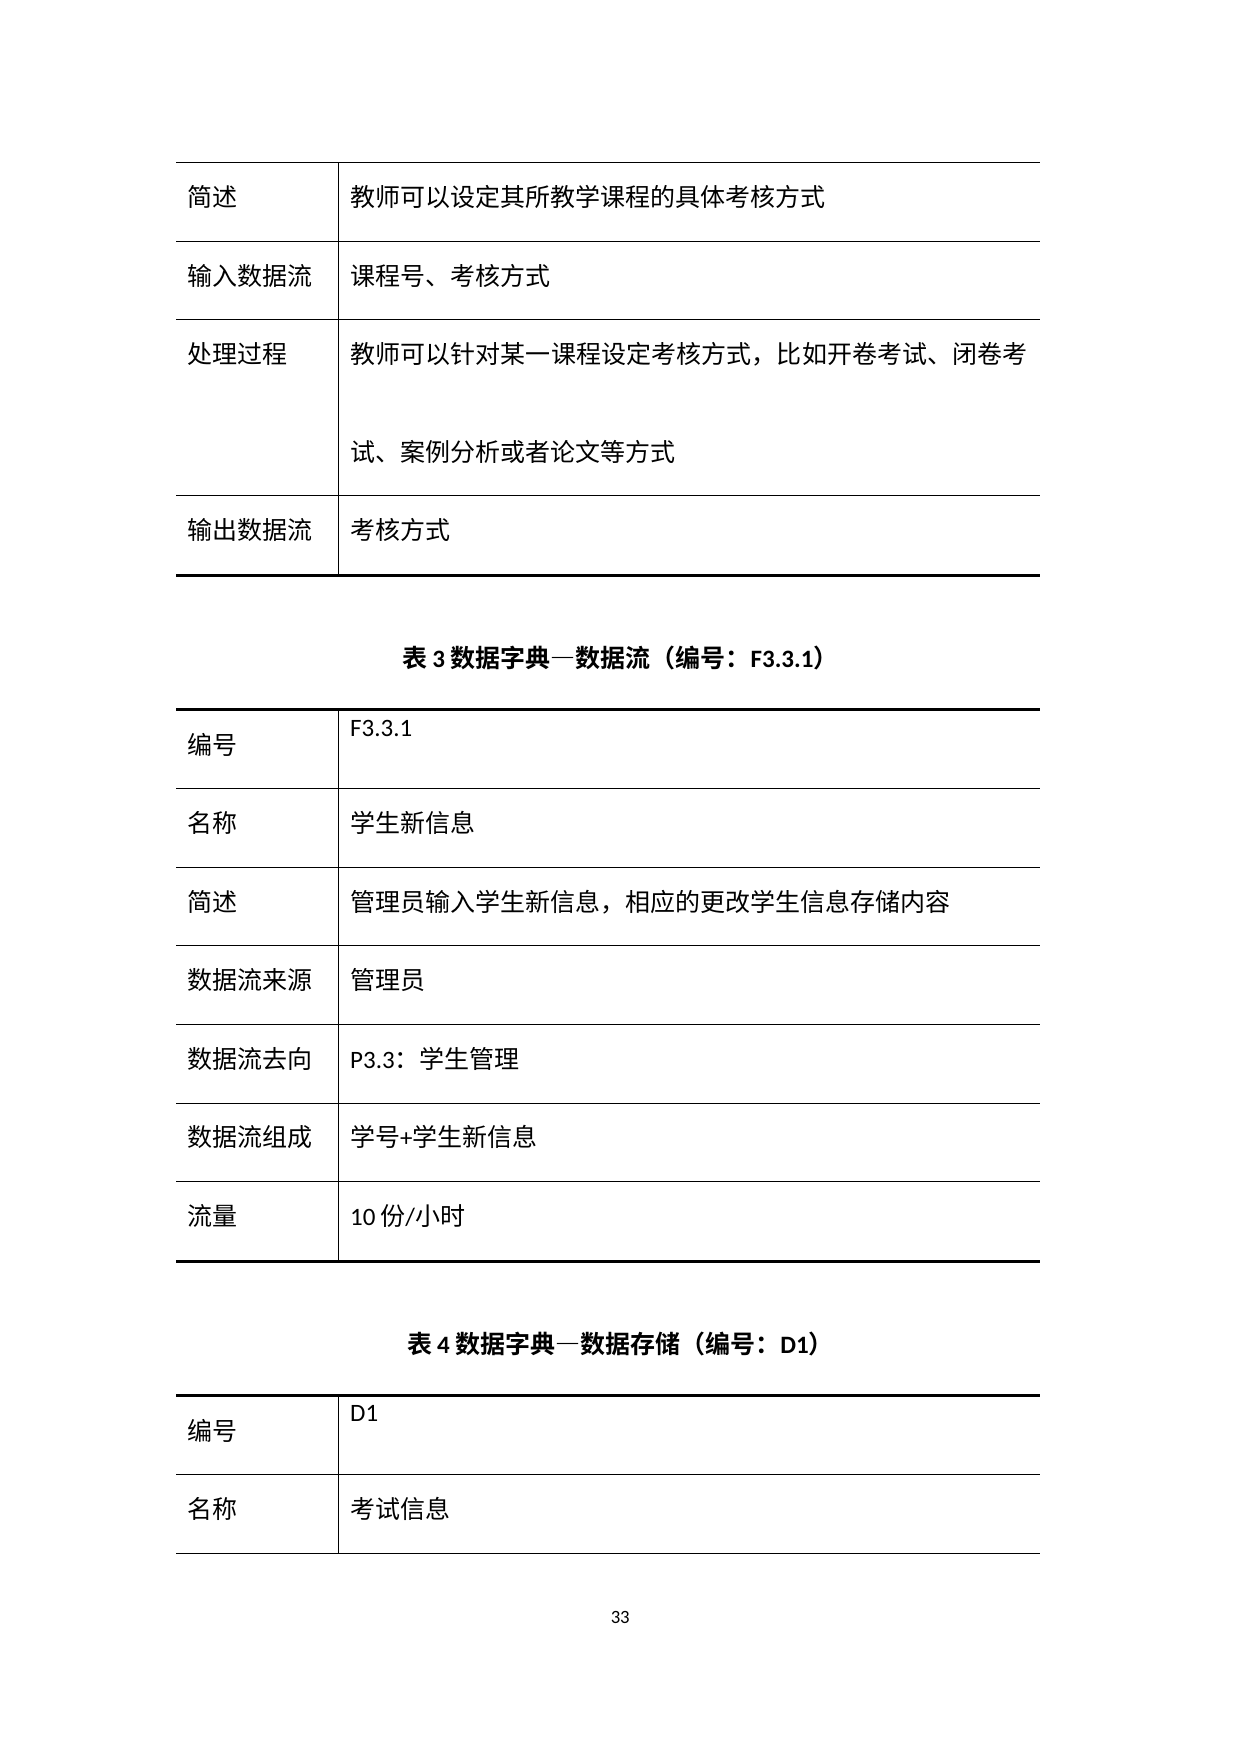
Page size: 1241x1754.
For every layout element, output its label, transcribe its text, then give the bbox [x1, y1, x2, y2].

table_cell 教师可以设定其所教学课程的具体考核方式 [339, 163, 1040, 241]
table_cell 简述 [176, 868, 338, 945]
table_cell 名称 [176, 1475, 338, 1553]
table_cell 管理员输入学生新信息，相应的更改学生信息存储内容 [339, 868, 1040, 945]
table_cell 输出数据流 [176, 496, 338, 574]
text 表3 数据字典—数据流（编号：F3.3.1） [187, 624, 1053, 689]
table_cell 简述 [176, 163, 338, 241]
table_header D1 [339, 1397, 1040, 1474]
table_cell 考试信息 [339, 1475, 1040, 1553]
table_cell 管理员 [339, 946, 1040, 1024]
table_header 编号 [176, 1397, 338, 1474]
table_cell 学号+学生新信息 [339, 1104, 1040, 1181]
text 表4 数据字典—数据存储（编号：D1） [187, 1310, 1053, 1375]
table_cell 数据流去向 [176, 1025, 338, 1102]
table_cell 名称 [176, 789, 338, 867]
table_cell 教师可以针对某一课程设定考核方式，比如开卷考试、闭卷考试、案例分析或者论文等方式 [339, 320, 1040, 495]
table_cell 学生新信息 [339, 789, 1040, 867]
table_cell 课程号、考核方式 [339, 242, 1040, 319]
table_cell 处理过程 [176, 320, 338, 495]
table_cell 考核方式 [339, 496, 1040, 574]
table_header F3.3.1 [339, 711, 1040, 788]
table_cell 数据流组成 [176, 1104, 338, 1181]
table_cell 输入数据流 [176, 242, 338, 319]
table_cell 流量 [176, 1182, 338, 1259]
table_cell 10份/小时 [339, 1182, 1040, 1259]
table_header 编号 [176, 711, 338, 788]
table_cell 数据流来源 [176, 946, 338, 1024]
table_cell P3.3：学生管理 [339, 1025, 1040, 1102]
